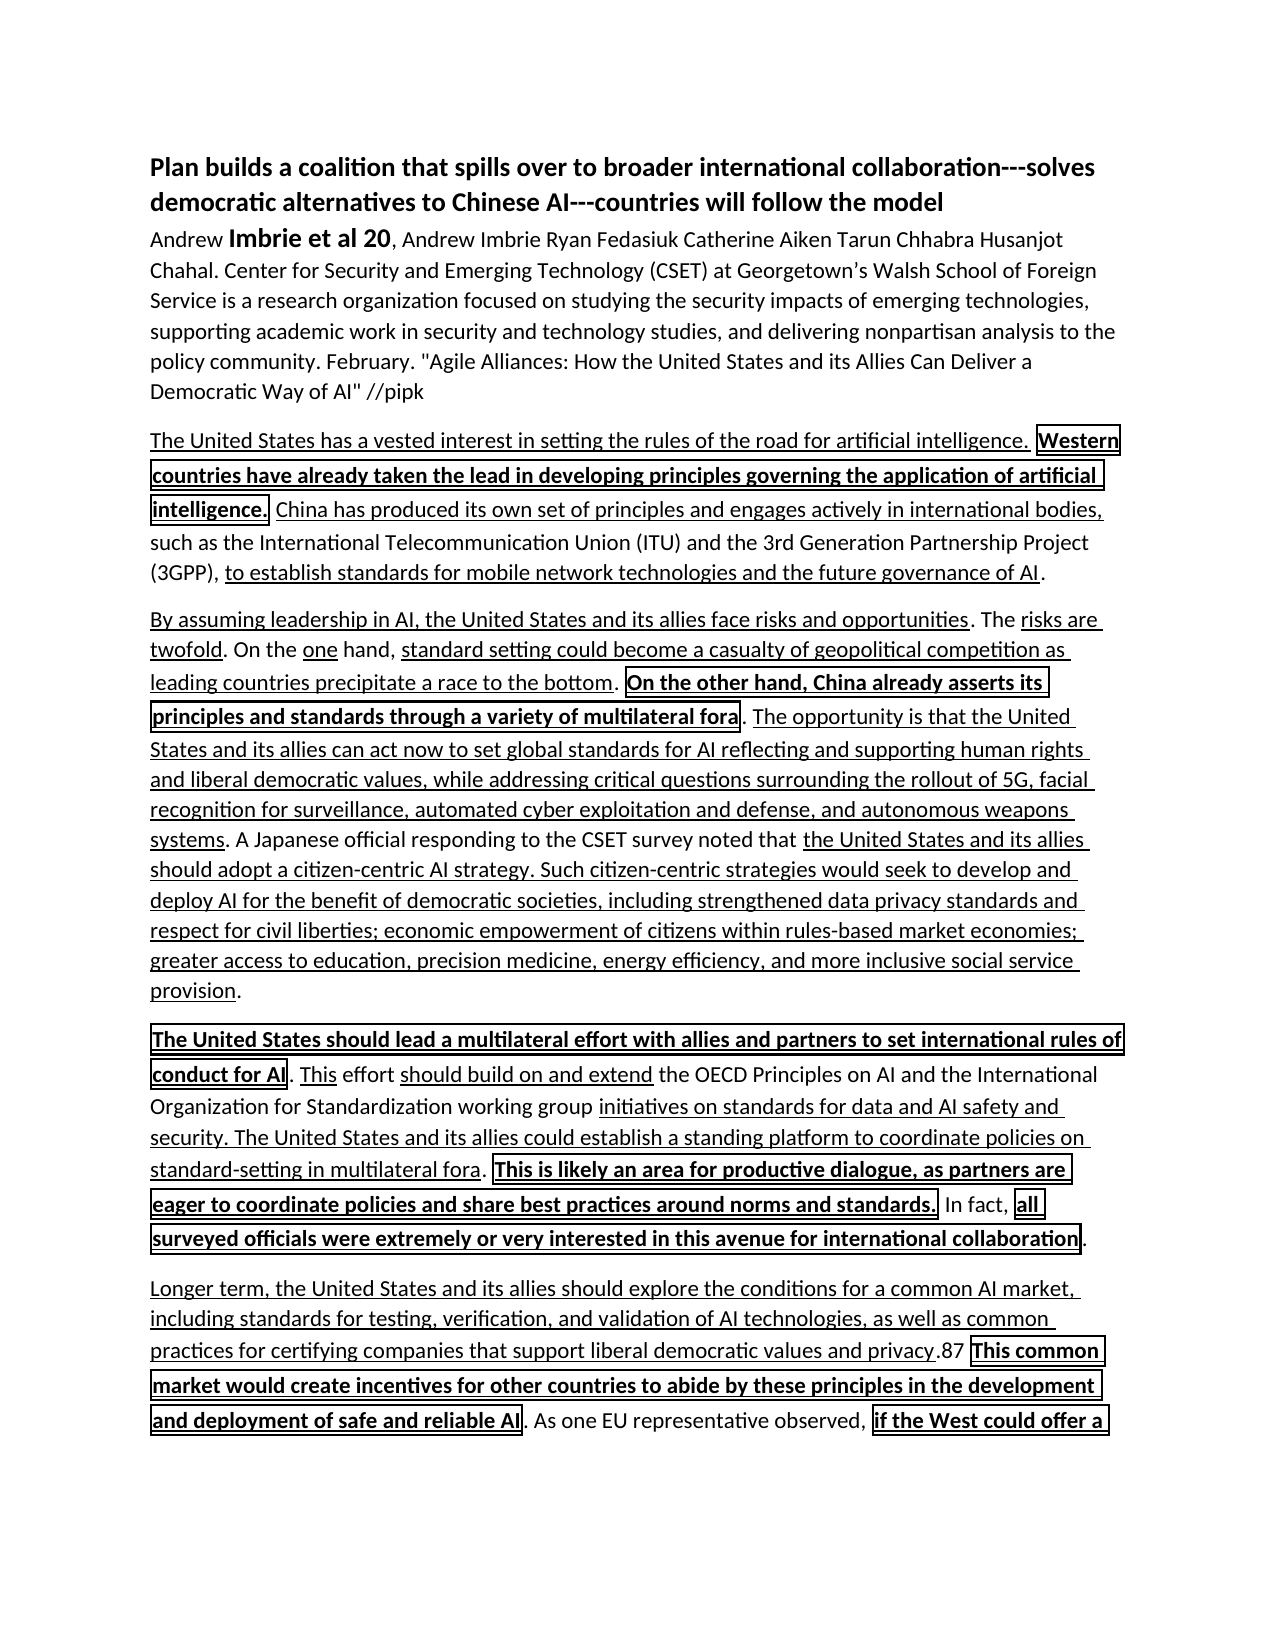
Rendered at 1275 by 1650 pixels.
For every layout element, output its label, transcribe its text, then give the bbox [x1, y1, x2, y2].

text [150, 1274, 1125, 1436]
text The United States should lead a multilateral effort with allies and partners to set international rules of conduct for AI. This effort should build on and extend the OECD Principles on AI and the International Organization for Standardization working group initiatives on standards for data and AI safety and security. The United States and its allies could establish a standing platform to coordinate policies on standard-setting in multilateral fora. This is likely an area for productive dialogue, as partners are eager to coordinate policies and share best practices around norms and standards. In fact, all surveyed officials were extremely or very interested in this avenue for international collaboration. [150, 1056, 1125, 1255]
text By assuming leadership in AI, the United States and its allies face risks and opportunities. The risks are twofold. On the one hand, standard setting could become a casualty of geopolitical competition as leading countries precipitate a race to the bottom. On the other hand, China already asserts its principles and standards through a variety of multilateral fora. The opportunity is that the United States and its allies can act now to set global standards for AI reflecting and supporting human rights and liberal democratic values, while addressing critical questions surrounding the rollout of 5G, facial recognition for surveillance, automated cyber exploitation and defense, and autonomous weapons systems. A Japanese official responding to the CSET survey noted that the United States and its allies should adopt a citizen-centric AI strategy. Such citizen-centric strategies would seek to develop and deploy AI for the benefit of democratic societies, including strengthened data privacy standards and respect for civil liberties; economic empowerment of citizens within rules-based market economies; greater access to education, precision medicine, energy efficiency, and more inclusive social service provision. [150, 605, 1125, 1004]
text The United States has a vested interest in setting the rules of the road for artificial intelligence. Western countries have already taken the lead in developing principles governing the application of artificial intelligence. China has produced its own set of principles and engages actively in international bodies, such as the International Telecommunication Union (ITU) and the 3rd Generation Partnership Project (3GPP), to establish standards for mobile network technologies and the future governance of AI. [150, 424, 1125, 586]
text Andrew Imbrie et al 20, Andrew Imbrie Ryan Fedasiuk Catherine Aiken Tarun Chhabra Husanjot Chahal. Center for Security and Emerging Technology (CSET) at Georgetown’s Walsh School of Foreign Service is a research organization focused on studying the security impacts of emerging technologies, supporting academic work in security and technology studies, and delivering nonpartisan analysis to the policy community. February. "Agile Alliances: How the United States and its Allies Can Deliver a Democratic Way of AI" //pipk [150, 221, 1125, 405]
subtitle Plan builds a coalition that spills over to broader international collaboration---solves democratic alternatives to Chinese AI---countries will follow the model [150, 150, 1125, 219]
